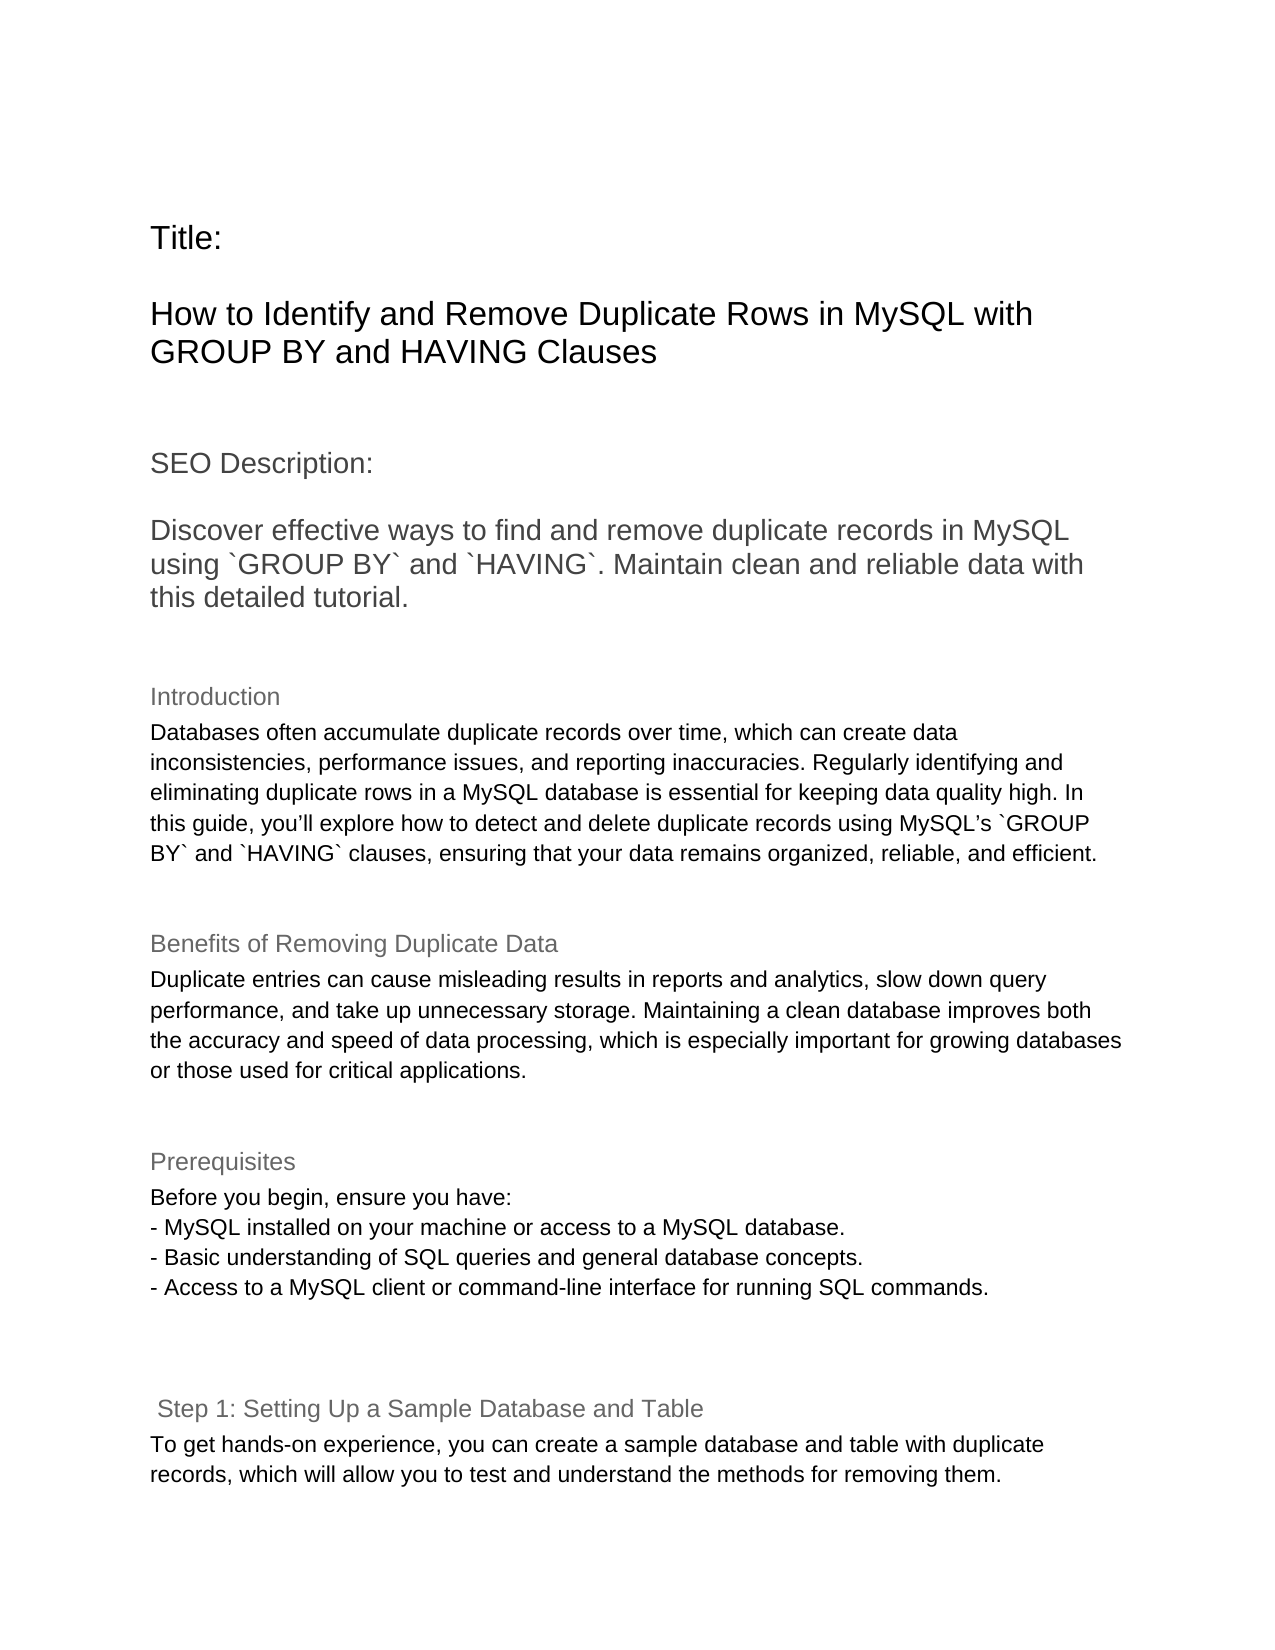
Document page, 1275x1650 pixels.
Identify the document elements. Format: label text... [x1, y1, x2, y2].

subtitle Benefits of Removing Duplicate Data [150, 929, 1125, 958]
subtitle Prerequisites [150, 1147, 1125, 1175]
subtitle How to Identify and Remove Duplicate Rows in MySQL with GROUP BY and HAVING Clauses [150, 294, 1125, 371]
text Before you begin, ensure you have: [150, 1184, 1125, 1210]
subtitle SEO Description: [150, 447, 1125, 480]
subtitle Step 1: Setting Up a Sample Database and Table [150, 1394, 1125, 1423]
subtitle Title: [150, 218, 1125, 256]
subtitle Discover effective ways to find and remove duplicate records in MySQL using `GROUP BY` and `HAVING`. Maintain clean and reliable data with this detailed tutorial. [150, 513, 1125, 614]
text Databases often accumulate duplicate records over time, which can create data inconsistencies, performance issues, and reporting inaccuracies. Regularly identifying and eliminating duplicate rows in a MySQL database is essential for keeping data quality high. In this guide, you’ll explore how to detect and delete duplicate records using MySQL’s `GROUP BY` and `HAVING` clauses, ensuring that your data remains organized, reliable, and efficient. [150, 719, 1125, 866]
subtitle Introduction [150, 682, 1125, 711]
text - Basic understanding of SQL queries and general database concepts. [150, 1244, 1125, 1270]
text - MySQL installed on your machine or access to a MySQL database. [150, 1214, 1125, 1240]
text - Access to a MySQL client or command-line interface for running SQL commands. [150, 1274, 1125, 1301]
text To get hands-on experience, you can create a sample database and table with duplicate records, which will allow you to test and understand the methods for removing them. [150, 1431, 1125, 1488]
text Duplicate entries can cause misleading results in reports and analytics, slow down query performance, and take up unnecessary storage. Maintaining a clean database improves both the accuracy and speed of data processing, which is especially important for growing databases or those used for critical applications. [150, 966, 1125, 1083]
